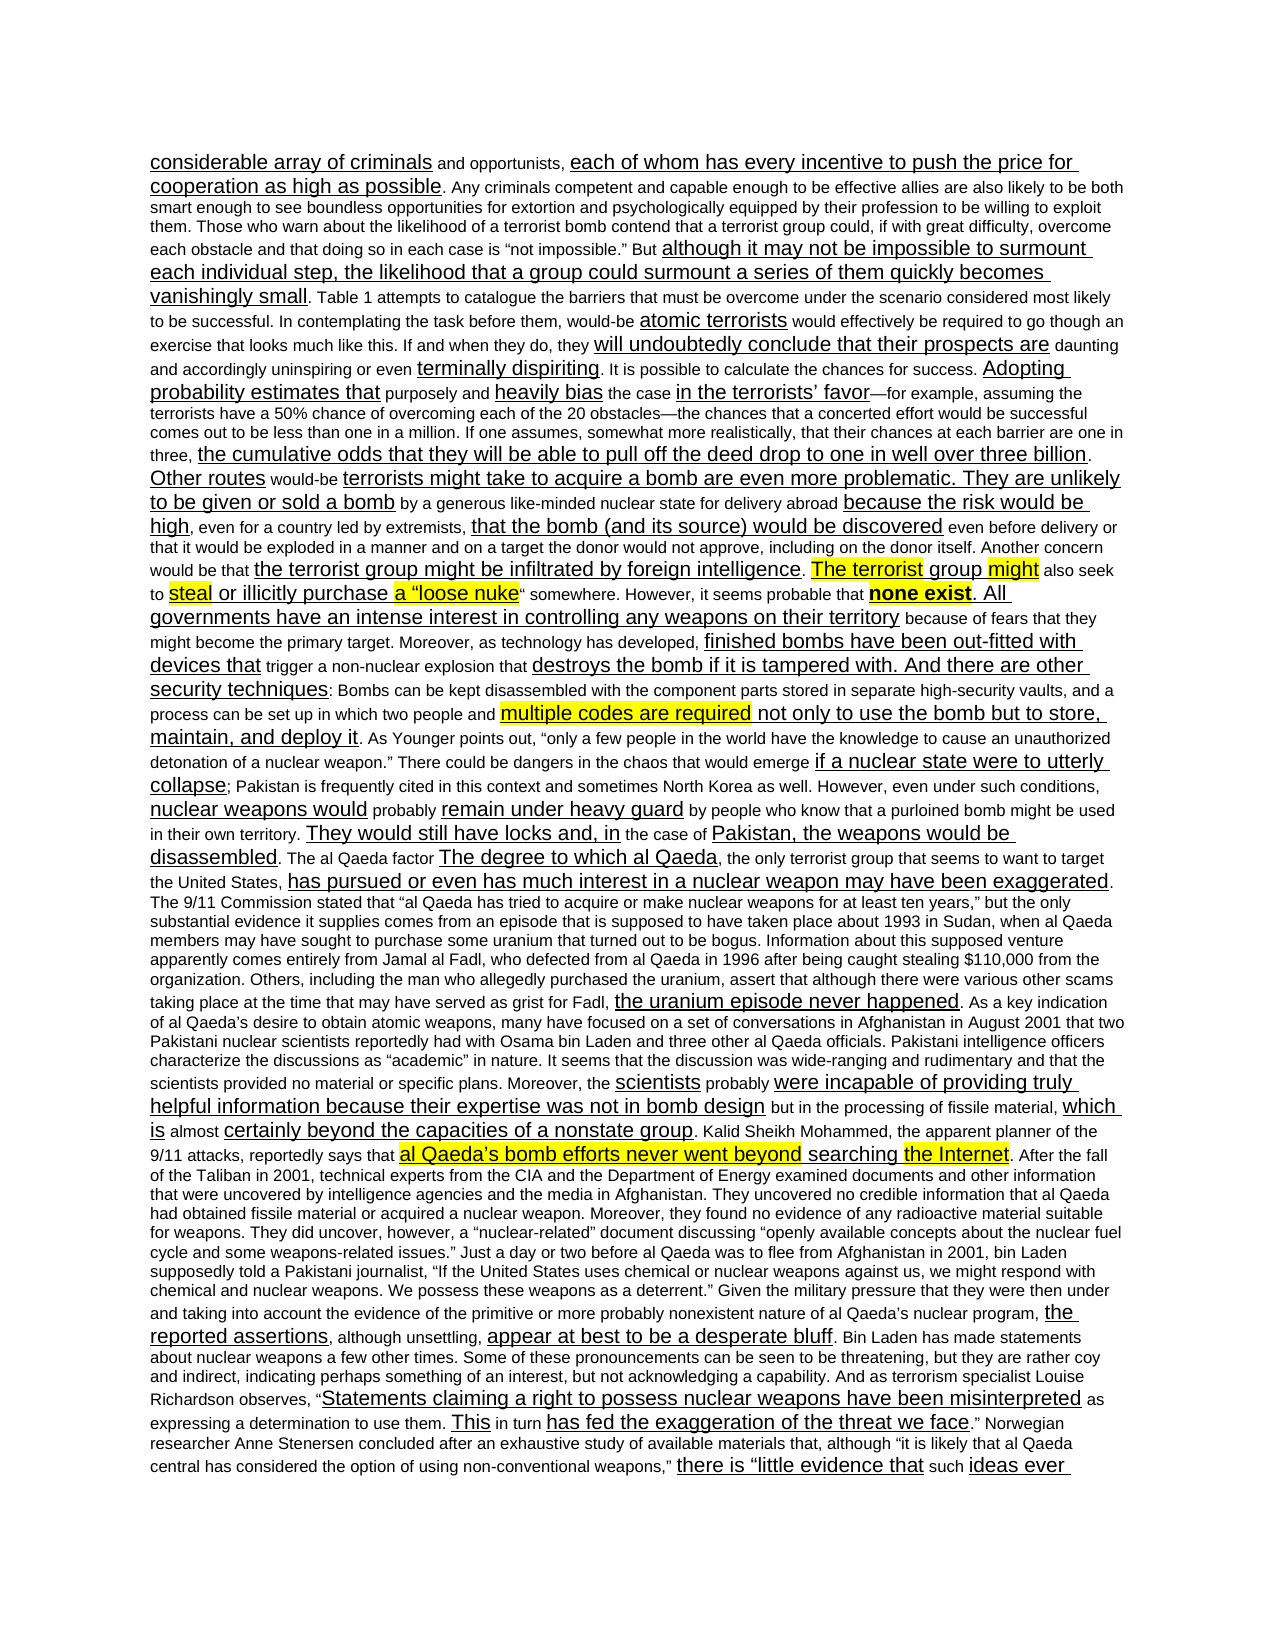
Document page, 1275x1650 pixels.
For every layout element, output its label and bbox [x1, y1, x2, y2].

text [150, 150, 1125, 1477]
